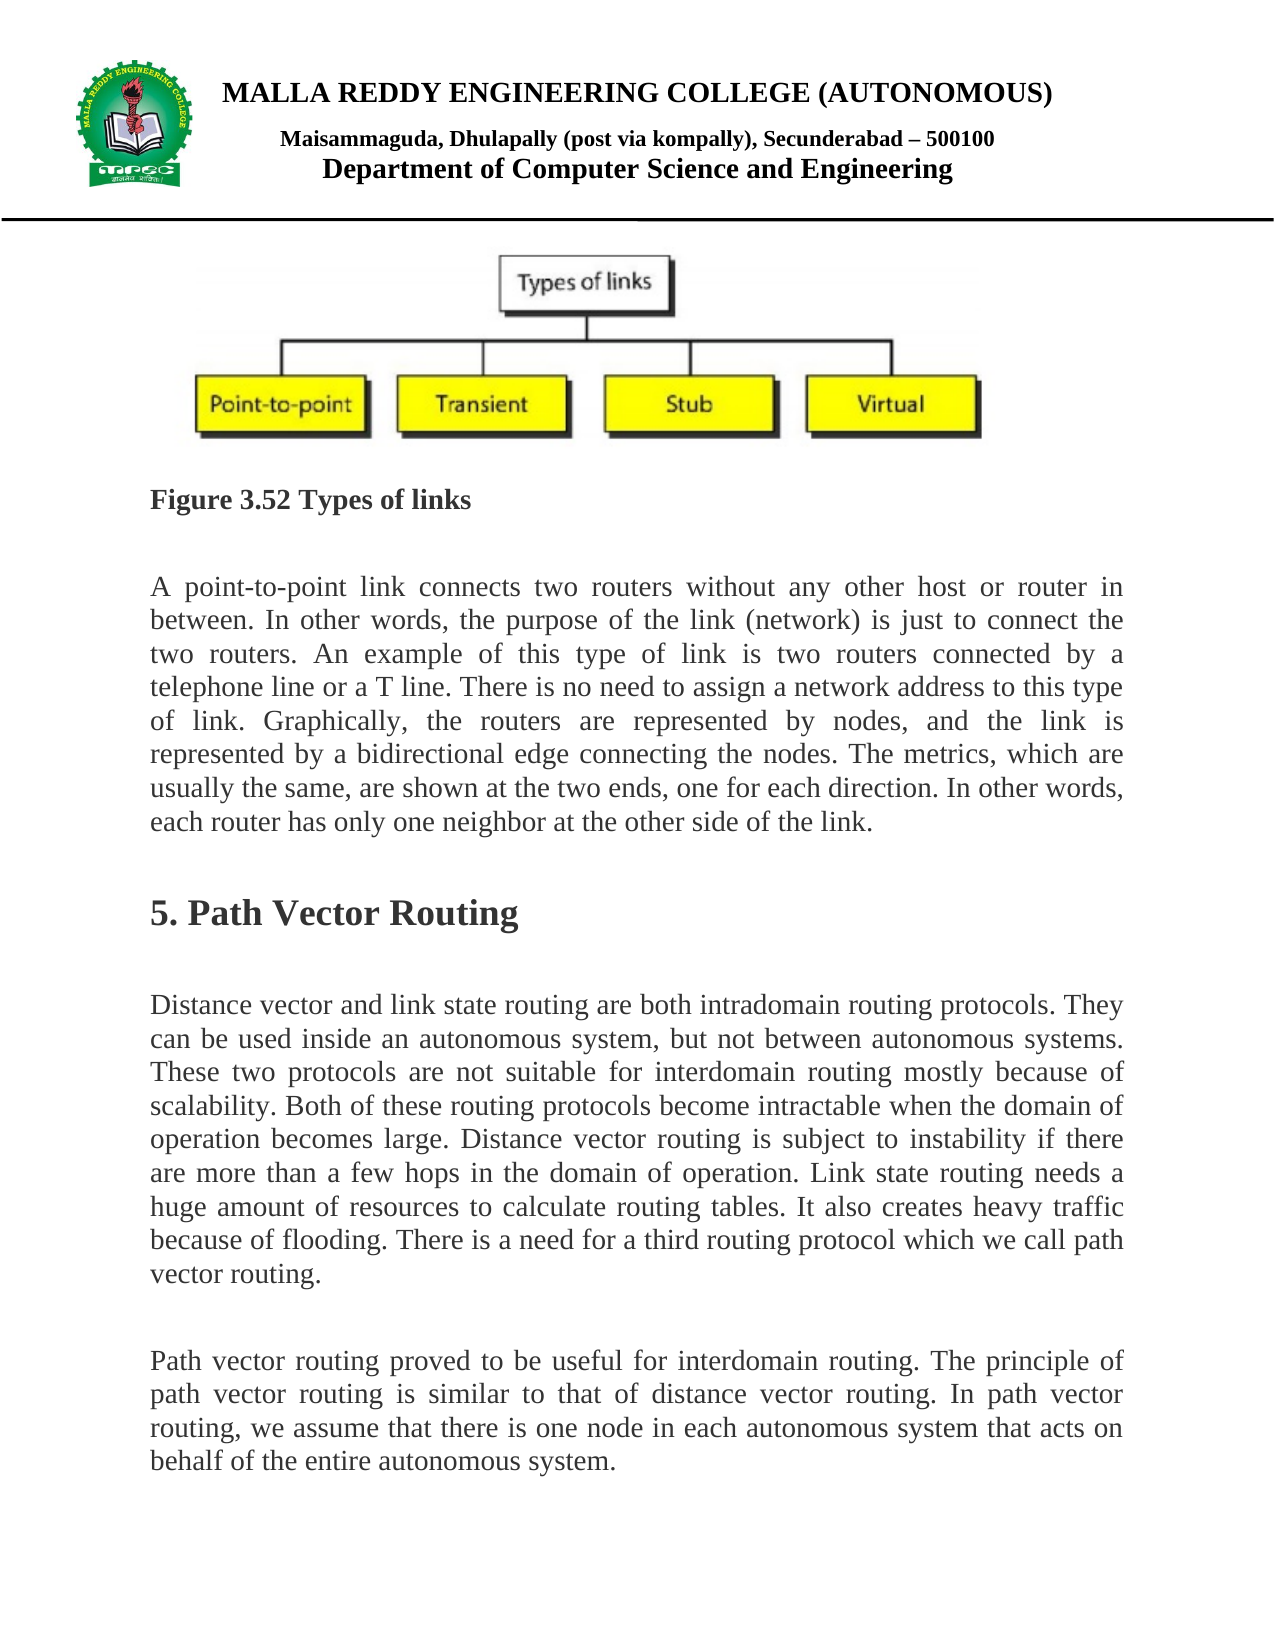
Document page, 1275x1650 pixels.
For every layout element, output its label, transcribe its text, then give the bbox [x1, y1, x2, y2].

picture [76, 60, 193, 187]
picture [150, 246, 996, 472]
text Figure 3.52 Types of links [150, 482, 1125, 515]
text Distance vector and link state routing are both intradomain routing protocols. They can be used inside an autonomous system, but not between autonomous systems. These two protocols are not suitable for interdomain routing mostly because of scalability. Both of these routing protocols become intractable when the domain of operation becomes large. Distance vector routing is subject to instability if there are more than a few hops in the domain of operation. Link state routing needs a huge amount of resources to calculate routing tables. It also creates heavy traffic because of flooding. There is a need for a third routing protocol which we call path vector routing. [150, 987, 1125, 1289]
text Path vector routing proved to be useful for interdomain routing. The principle of path vector routing is similar to that of distance vector routing. In path vector routing, we assume that there is one node in each autonomous system that acts on behalf of the entire autonomous system. [150, 1343, 1125, 1477]
text 5. Path Vector Routing [150, 891, 1125, 934]
text A point-to-point link connects two routers without any other host or router in between. In other words, the purpose of the link (network) is just to connect the two routers. An example of this type of link is two routers connected by a telephone line or a T line. There is no need to assign a network address to this type of link. Graphically, the routers are represented by nodes, and the link is represented by a bidirectional edge connecting the nodes. The metrics, which are usually the same, are shown at the two ends, one for each direction. In other words, each router has only one neighbor at the other side of the link. [150, 569, 1125, 837]
